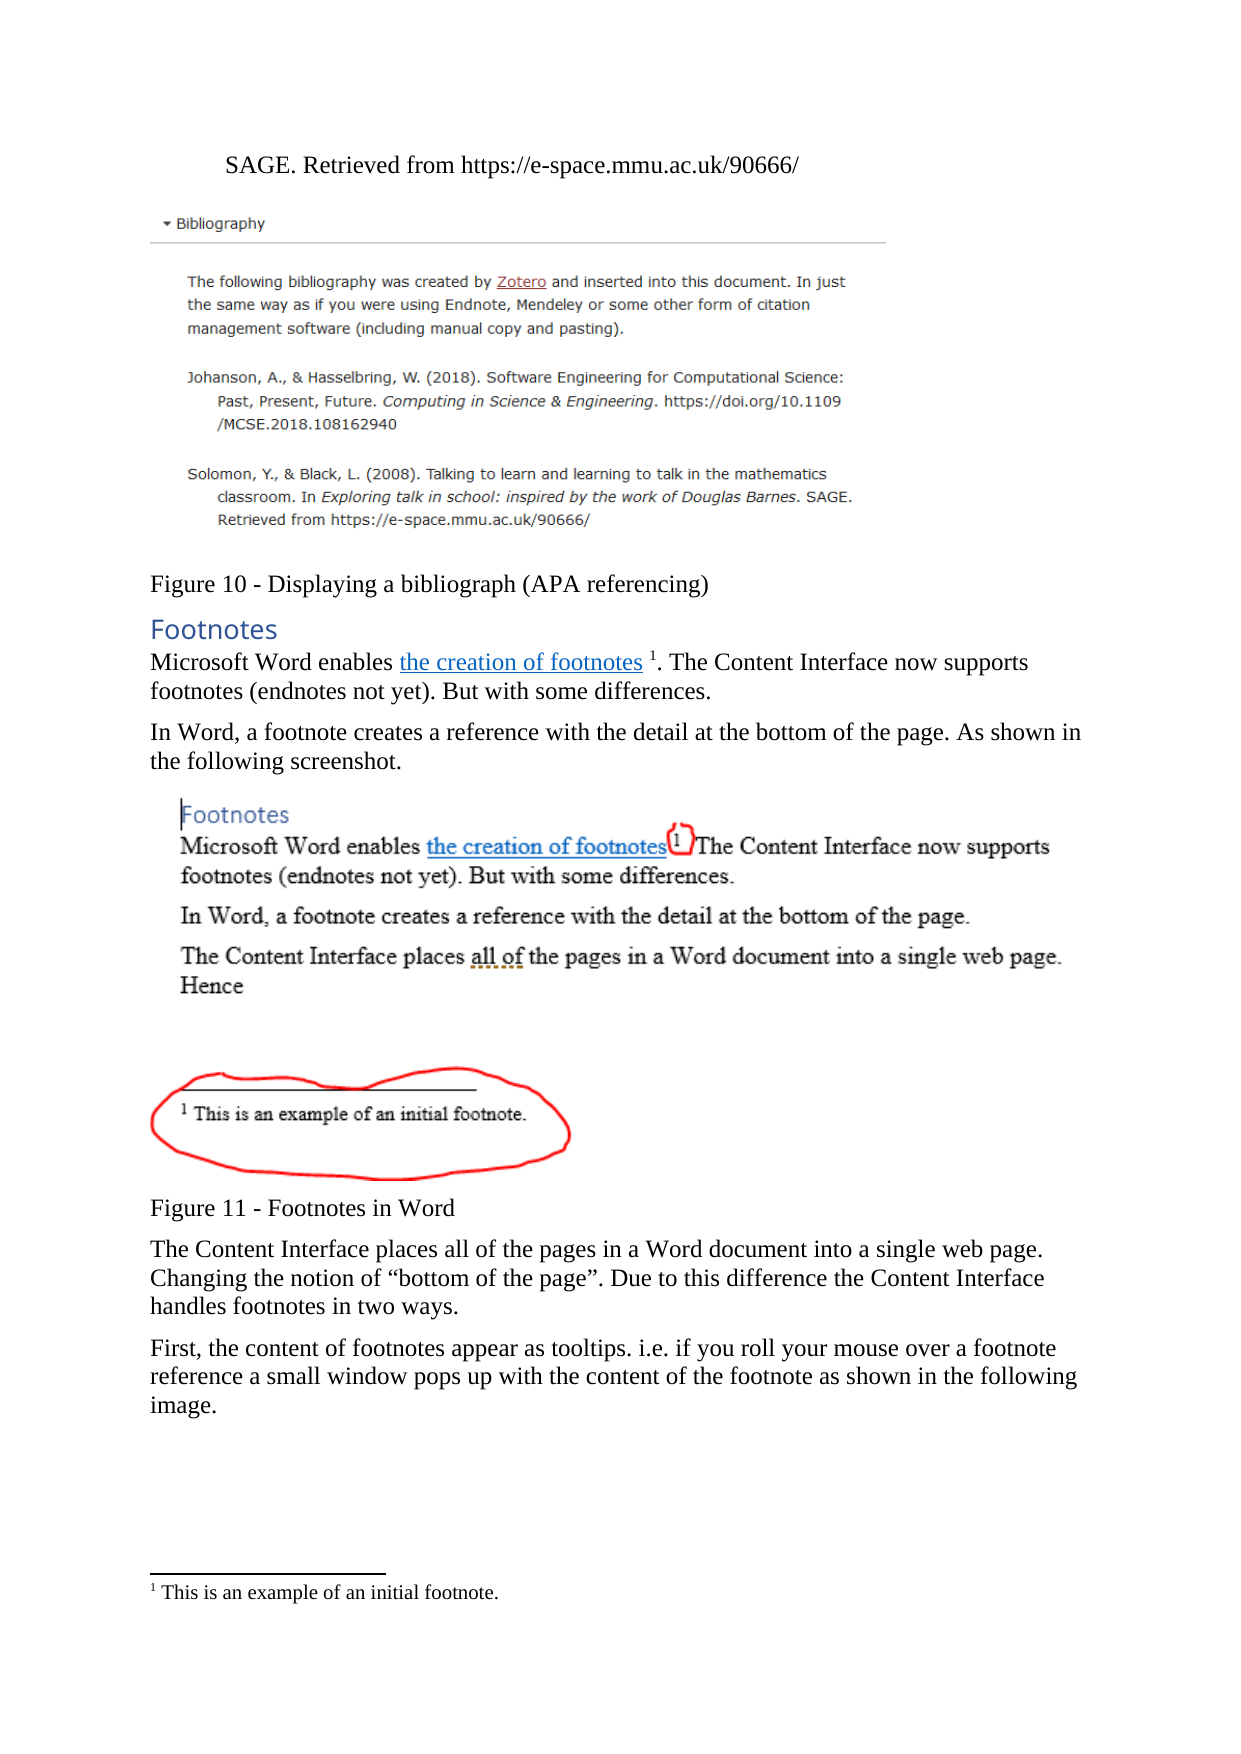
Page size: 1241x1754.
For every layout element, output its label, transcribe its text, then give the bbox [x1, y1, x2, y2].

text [150, 150, 1090, 179]
picture [150, 207, 886, 551]
text In Word, a footnote creates a reference with the detail at the bottom of the page. As shown in the following screenshot. [150, 717, 1090, 774]
subtitle Footnotes [150, 610, 1090, 647]
picture [150, 787, 1091, 1181]
text The Content Interface places all of the pages in a Word document into a single web page. Changing the notion of “bottom of the page”. Due to this difference the Content Interface handles footnotes in two ways. [150, 1234, 1090, 1320]
text First, the content of footnotes appear as tooltips. i.e. if you roll your mouse over a footnote reference a small window pops up with the content of the footnote as shown in the following image. [150, 1333, 1090, 1419]
text Microsoft Word enables the creation of footnotes . The Content Interface now supports footnotes (endnotes not yet). But with some differences. [150, 647, 1090, 704]
text Figure 10 - Displaying a bibliograph (APA referencing) [150, 569, 1090, 598]
